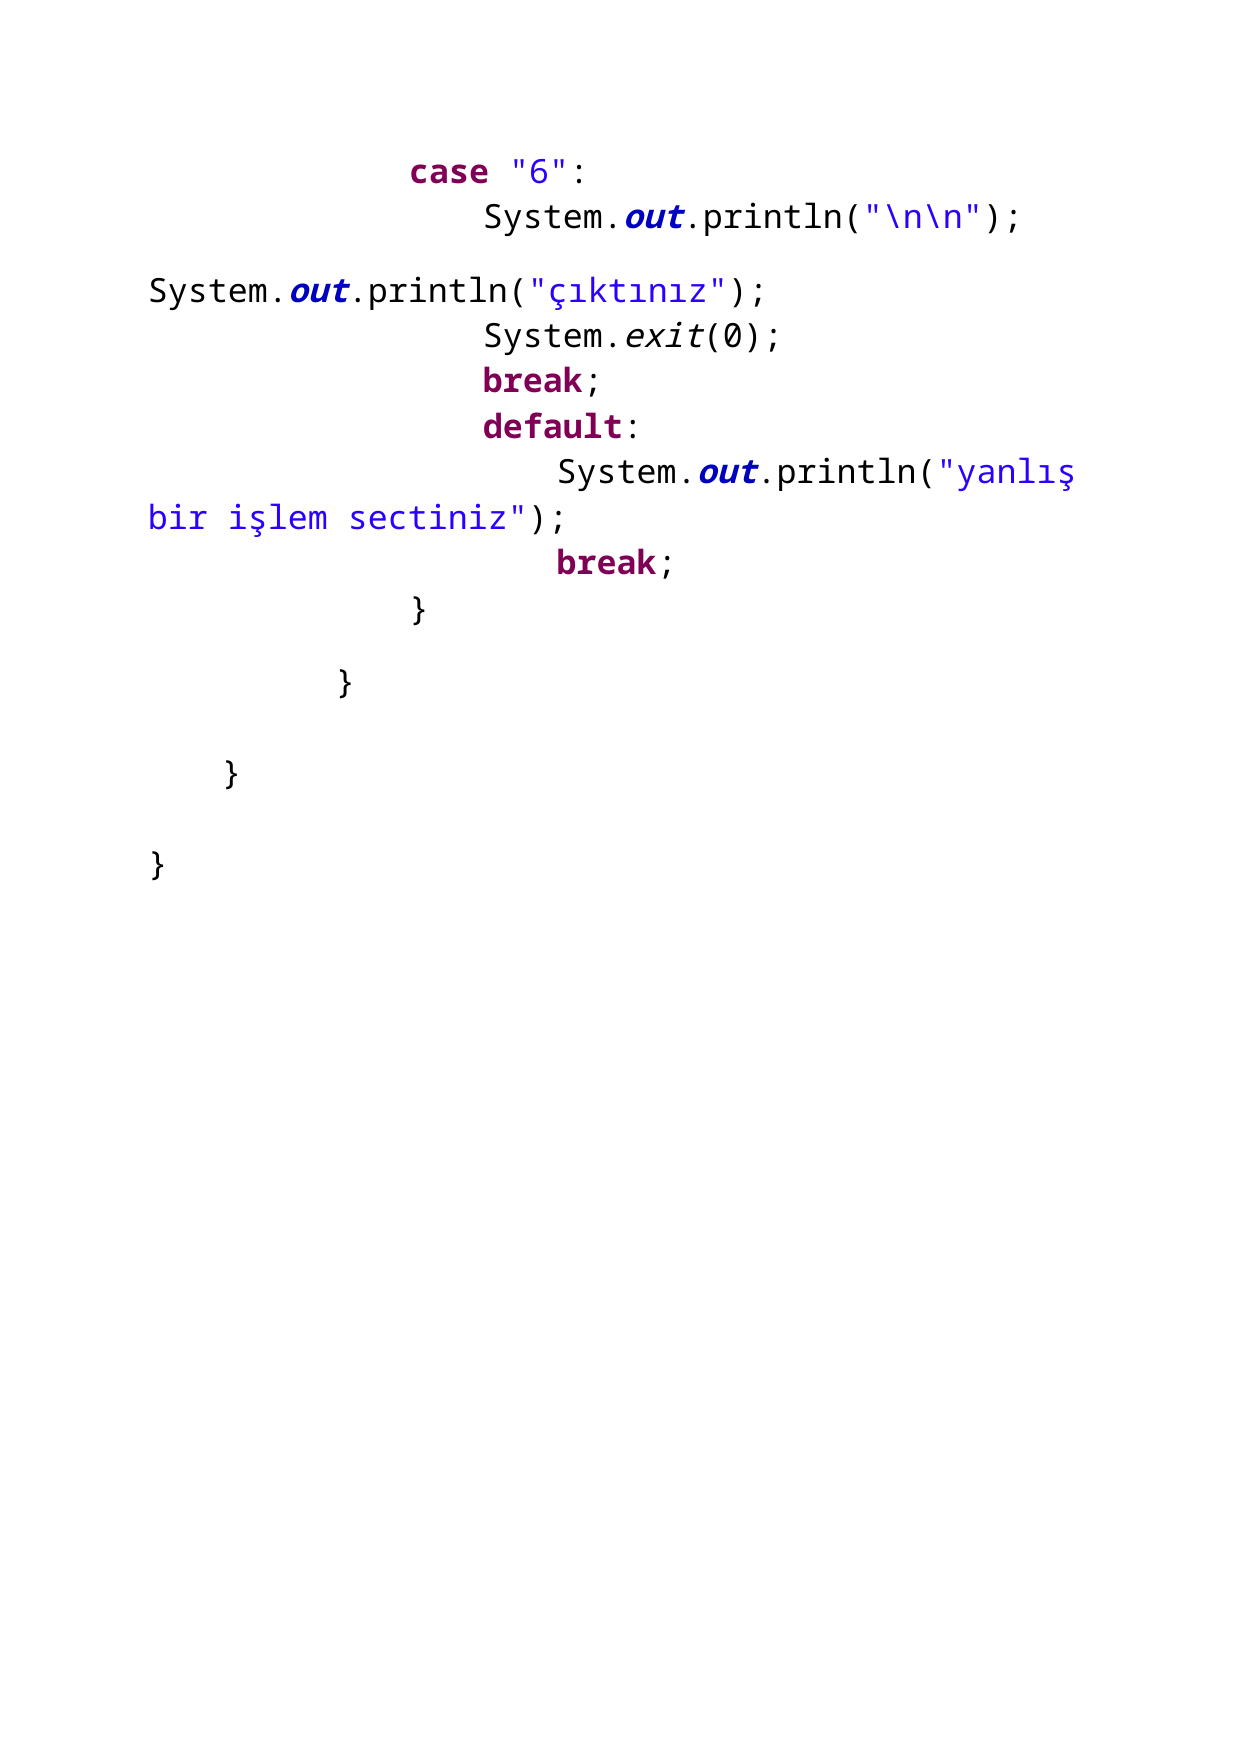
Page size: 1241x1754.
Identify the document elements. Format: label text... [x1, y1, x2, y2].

text } [148, 658, 1093, 703]
text } [148, 584, 1093, 630]
text System.out.println("yanlış bir işlem sectiniz"); [148, 448, 1093, 539]
text System.exit(0); [148, 312, 1093, 357]
text default: [148, 403, 1093, 448]
text break; [148, 357, 1093, 403]
text System.out.println("çıktınız"); [148, 238, 1093, 312]
text System.out.println("\n\n"); [148, 193, 1093, 238]
text break; [148, 539, 1093, 584]
text } [148, 839, 1093, 885]
text } [148, 749, 1093, 794]
text case "6": [148, 148, 1093, 193]
